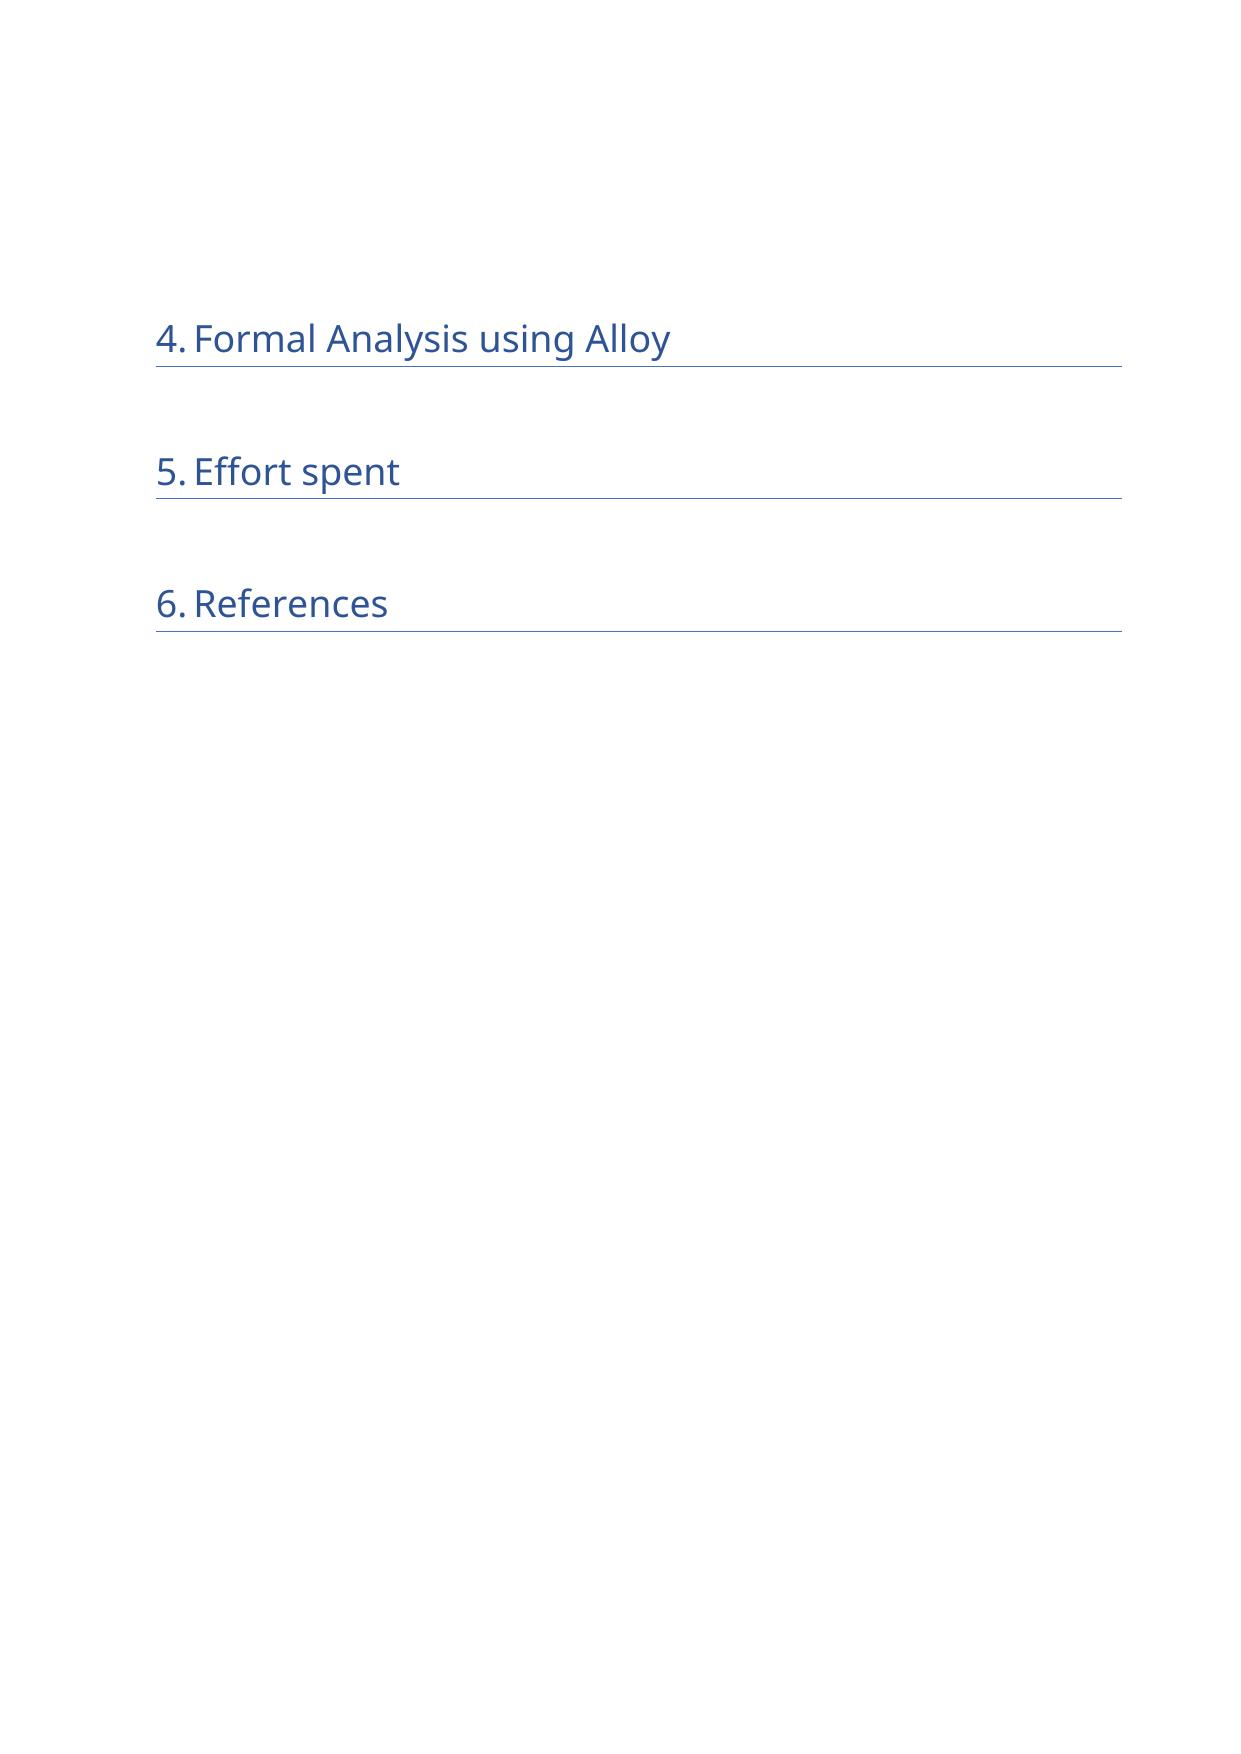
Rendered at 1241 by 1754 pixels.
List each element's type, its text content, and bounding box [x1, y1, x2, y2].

subtitle Formal Analysis using Alloy [156, 312, 1122, 366]
subtitle References [156, 578, 1122, 631]
subtitle Effort spent [156, 445, 1122, 498]
